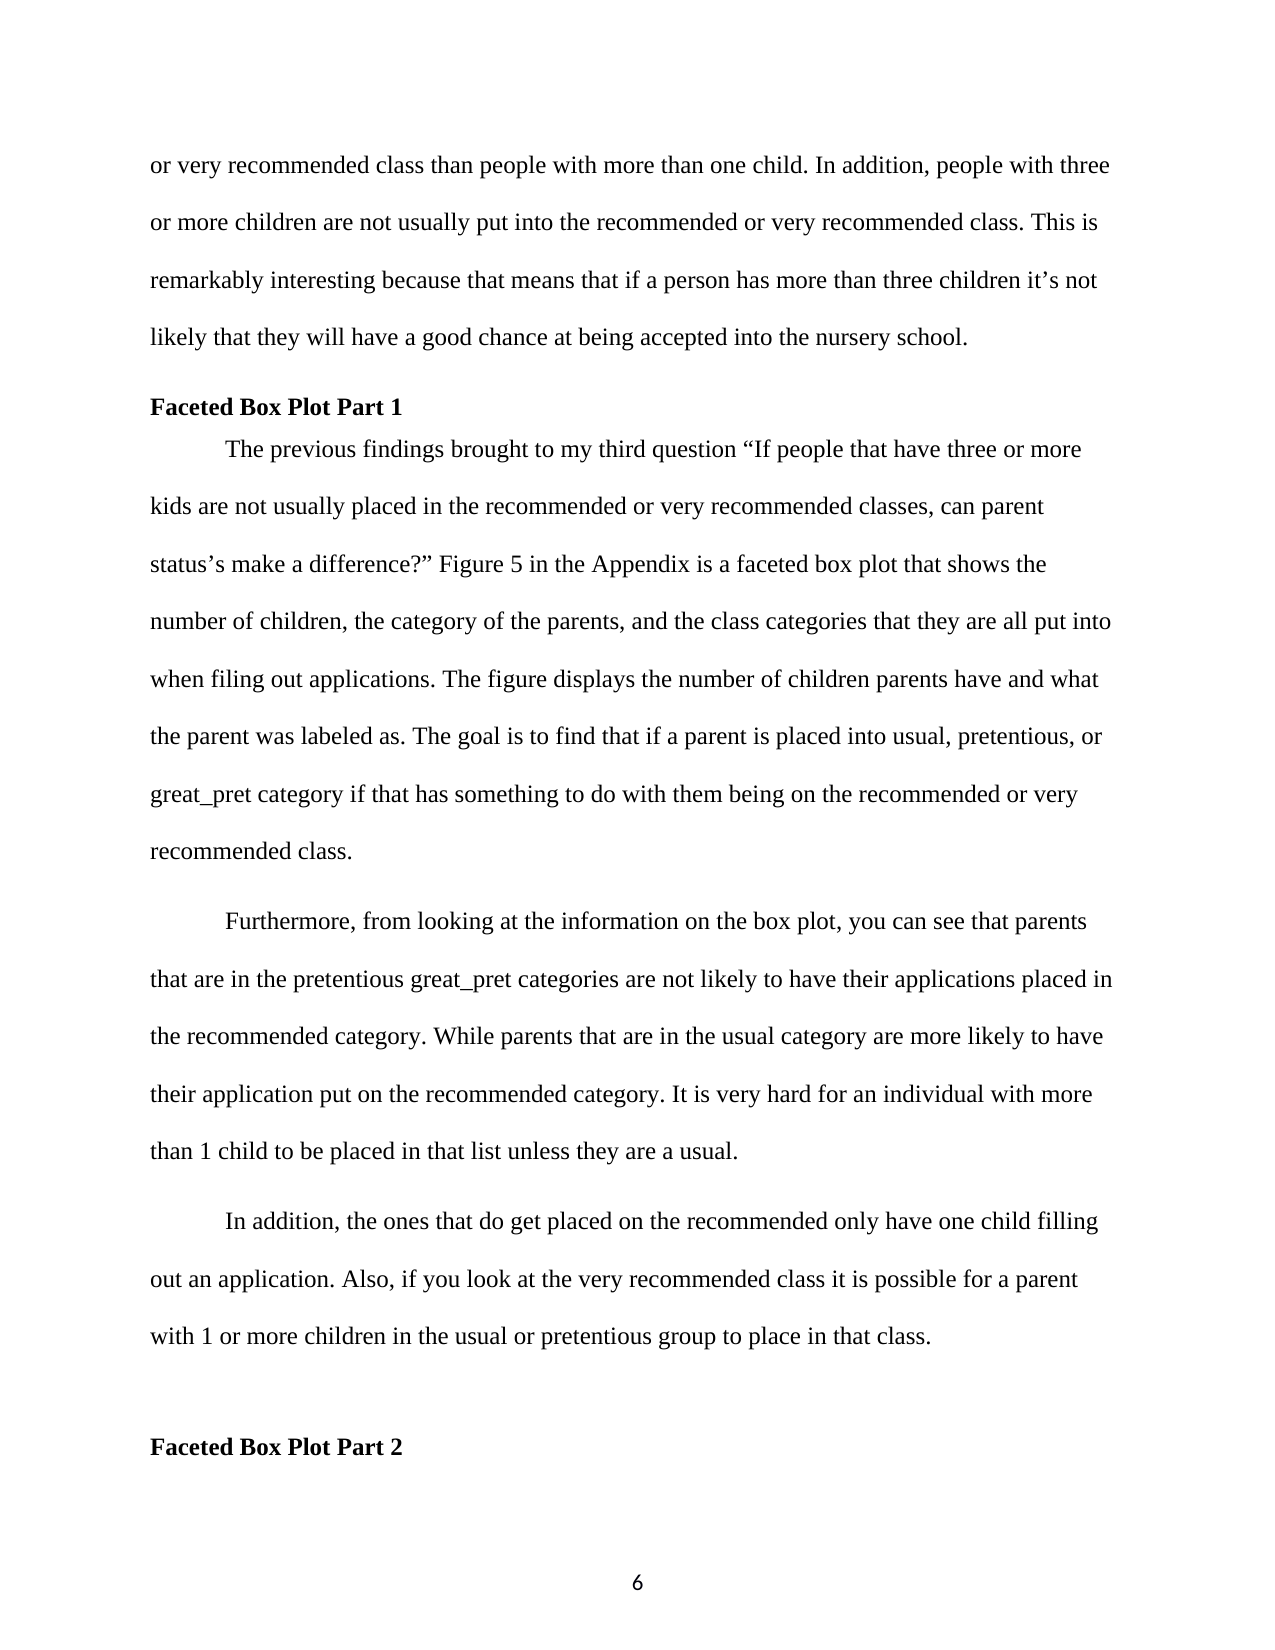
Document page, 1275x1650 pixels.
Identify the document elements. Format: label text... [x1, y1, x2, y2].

text The previous findings brought to my third question “If people that have three or more kids are not usually placed in the recommended or very recommended classes, can parent status’s make a difference?” Figure 5 in the Appendix is a faceted box plot that shows the number of children, the category of the parents, and the class categories that they are all put into when filing out applications. The figure displays the number of children parents have and what the parent was labeled as. The goal is to find that if a parent is placed into usual, pretentious, or great_pret category if that has something to do with them being on the recommended or very recommended class. [150, 434, 1125, 865]
text In addition, the ones that do get placed on the recommended only have one child filling out an application. Also, if you look at the very recommended class it is possible for a parent with 1 or more children in the usual or pretentious group to place in that class. [150, 1206, 1125, 1350]
text Furthermore, from looking at the information on the box plot, you can see that parents that are in the pretentious great_pret categories are not likely to have their applications placed in the recommended category. While parents that are in the usual category are more likely to have their application put on the recommended category. It is very hard for an individual with more than 1 child to be placed in that list unless they are a usual. [150, 906, 1125, 1165]
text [150, 150, 1125, 351]
text Faceted Box Plot Part 2 [150, 1432, 1125, 1461]
text Faceted Box Plot Part 1 [150, 392, 1125, 421]
